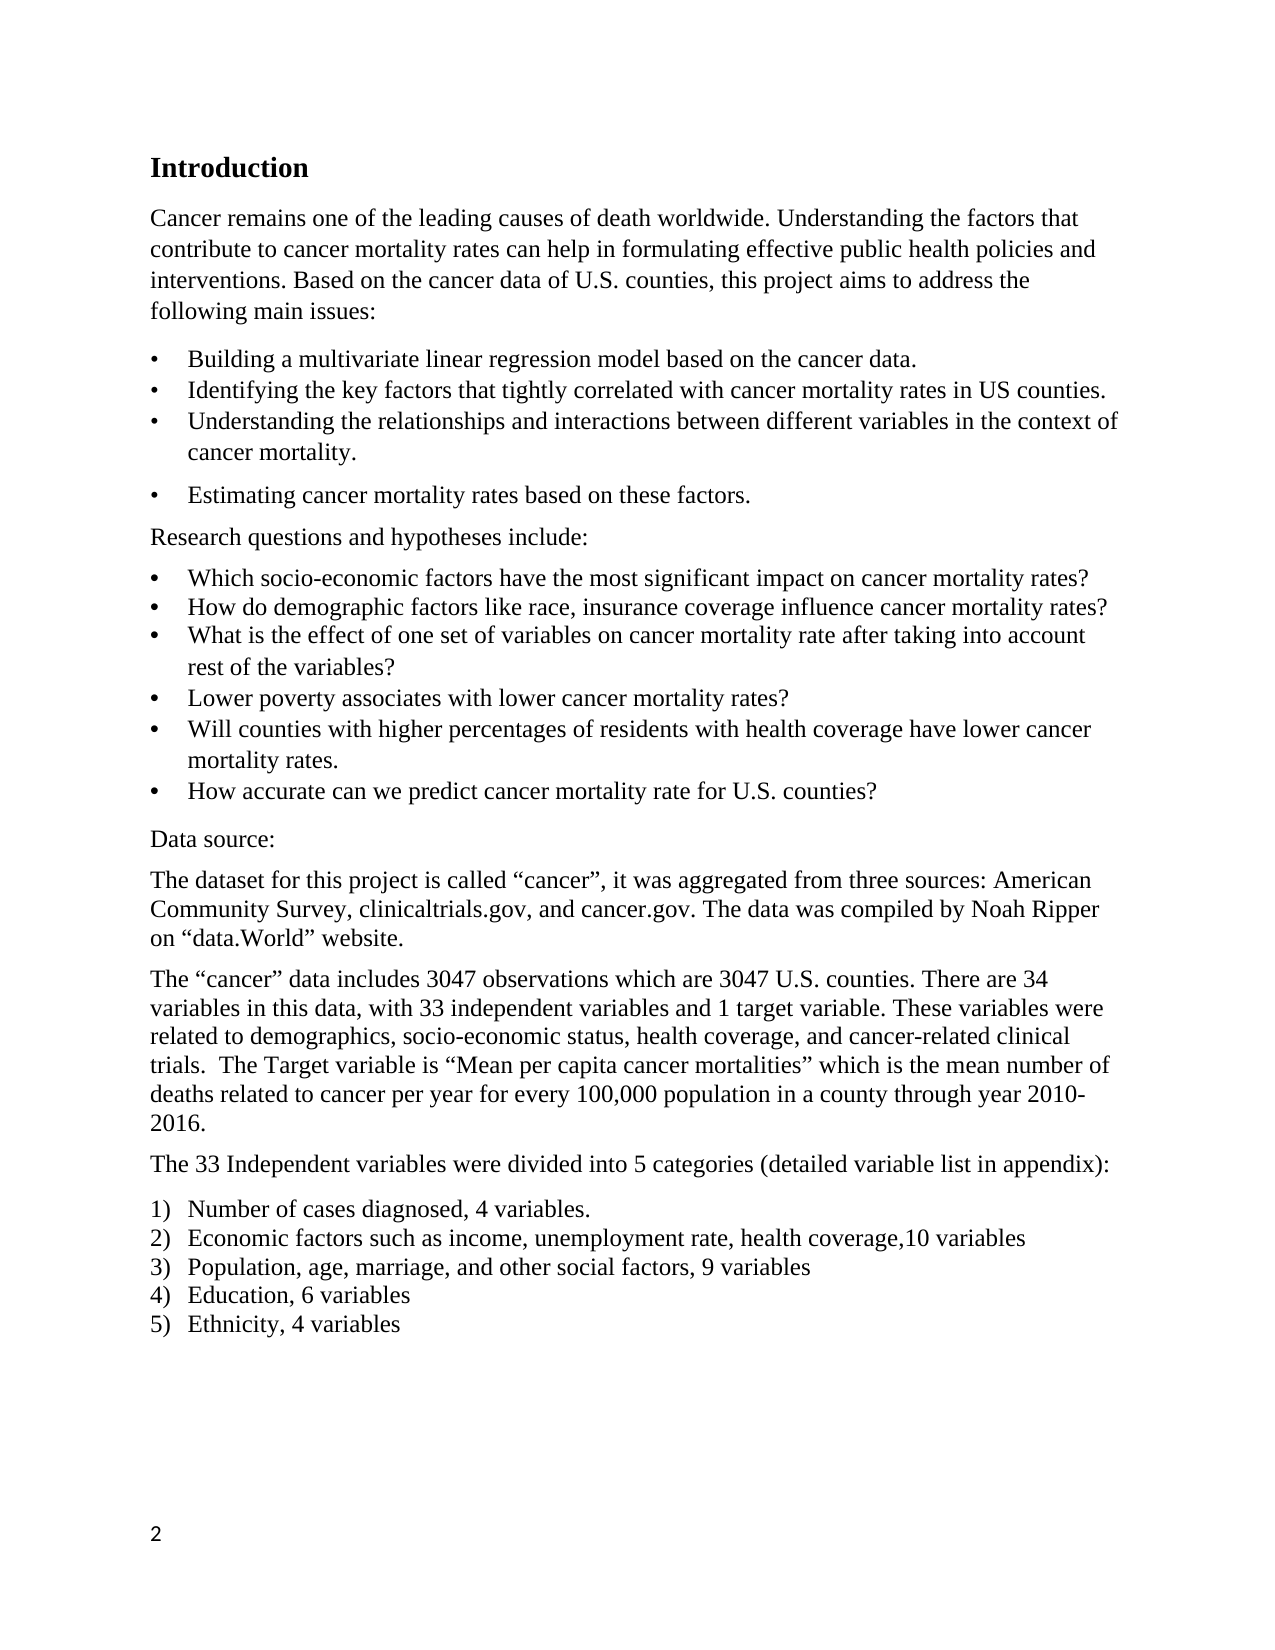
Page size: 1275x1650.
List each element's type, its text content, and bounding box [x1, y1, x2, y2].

list What is the effect of one set of variables on cancer mortality rate after taking into account rest of the variables? [150, 621, 1125, 680]
text Research questions and hypotheses include: [150, 522, 1125, 550]
list How do demographic factors like race, insurance coverage influence cancer mortality rates? [150, 592, 1125, 621]
text Introduction [150, 150, 1125, 183]
list Lower poverty associates with lower cancer mortality rates? [150, 683, 1125, 712]
text Cancer remains one of the leading causes of death worldwide. Understanding the factors that contribute to cancer mortality rates can help in formulating effective public health policies and interventions. Based on the cancer data of U.S. counties, this project aims to address the following main issues: [150, 203, 1125, 325]
list Estimating cancer mortality rates based on these factors. [150, 480, 1125, 509]
list Economic factors such as income, unemployment rate, health coverage,10 variables [150, 1223, 1125, 1252]
list Ethnicity, 4 variables [150, 1309, 1125, 1338]
text The dataset for this project is called “cancer”, it was aggregated from three sources: American Community Survey, clinicaltrials.gov, and cancer.gov. The data was compiled by Noah Ripper on “data.World” website. [150, 865, 1125, 951]
list How accurate can we predict cancer mortality rate for U.S. counties? [150, 776, 1125, 805]
text The 33 Independent variables were divided into 5 categories (detailed variable list in appendix): [150, 1149, 1125, 1178]
list Number of cases diagnosed, 4 variables. [150, 1194, 1125, 1223]
list Understanding the relationships and interactions between different variables in the context of cancer mortality. [150, 406, 1125, 466]
list Which socio-economic factors have the most significant impact on cancer mortality rates? [150, 563, 1125, 592]
list Education, 6 variables [150, 1281, 1125, 1309]
list Data source: [150, 824, 1125, 853]
list Building a multivariate linear regression model based on the cancer data. [150, 344, 1125, 372]
list Will counties with higher percentages of residents with health coverage have lower cancer mortality rates. [150, 714, 1125, 774]
list Identifying the key factors that tightly correlated with cancer mortality rates in US counties. [150, 375, 1125, 403]
text The “cancer” data includes 3047 observations which are 3047 U.S. counties. There are 34 variables in this data, with 33 independent variables and 1 target variable. These variables were related to demographics, socio-economic status, health coverage, and cancer-related clinical trials. The Target variable is “Mean per capita cancer mortalities” which is the mean number of deaths related to cancer per year for every 100,000 population in a county through year 2010-2016. [150, 964, 1125, 1136]
list Population, age, marriage, and other social factors, 9 variables [150, 1252, 1125, 1281]
